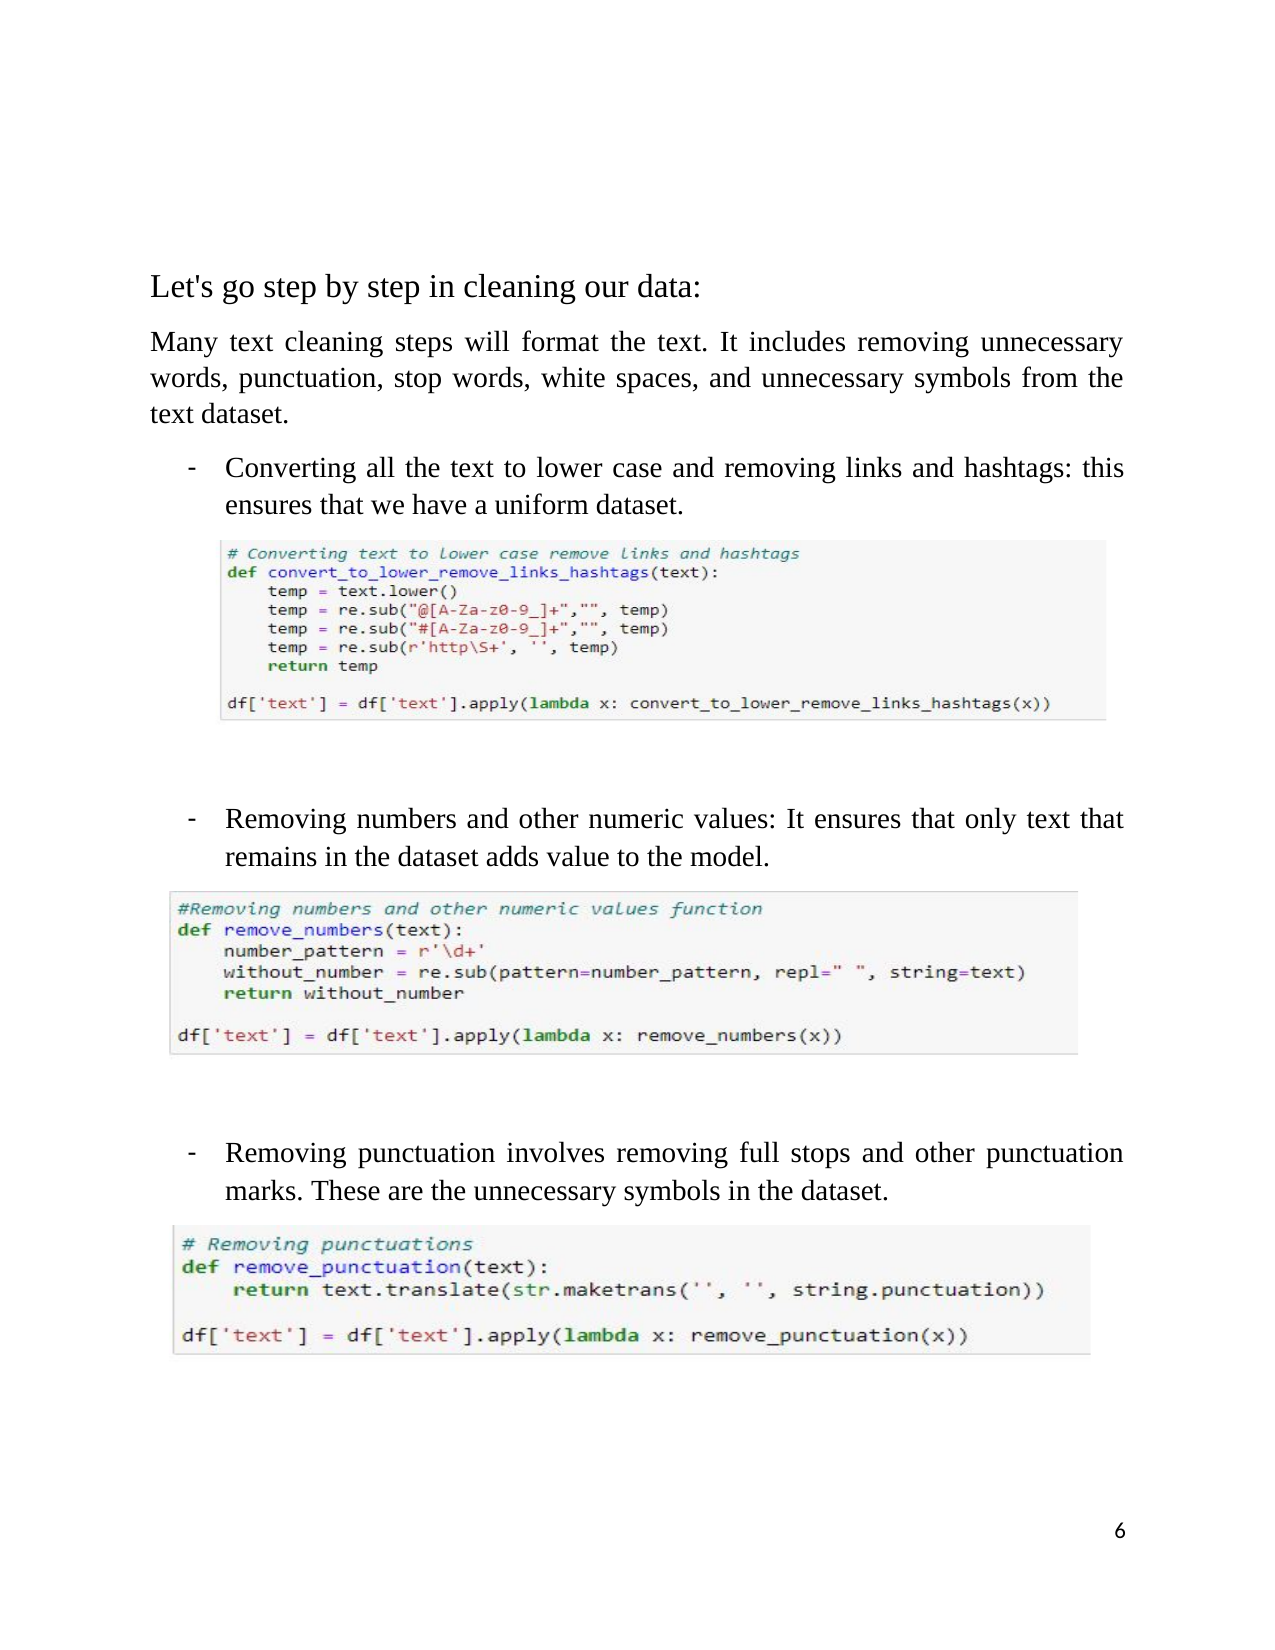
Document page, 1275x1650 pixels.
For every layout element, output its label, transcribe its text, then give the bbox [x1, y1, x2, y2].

list Removing numbers and other numeric values: It ensures that only text that remains in the dataset adds value to the model. [187, 800, 1125, 872]
text Many text cleaning steps will format the text. It includes removing unnecessary words, punctuation, stop words, white spaces, and unnecessary symbols from the text dataset. [150, 324, 1125, 430]
text Let's go step by step in cleaning our data: [150, 266, 1125, 304]
list Removing punctuation involves removing full stops and other punctuation marks. These are the unnecessary symbols in the dataset. [187, 1134, 1125, 1206]
list Converting all the text to lower case and removing links and hashtags: this ensures that we have a uniform dataset. [187, 449, 1125, 521]
